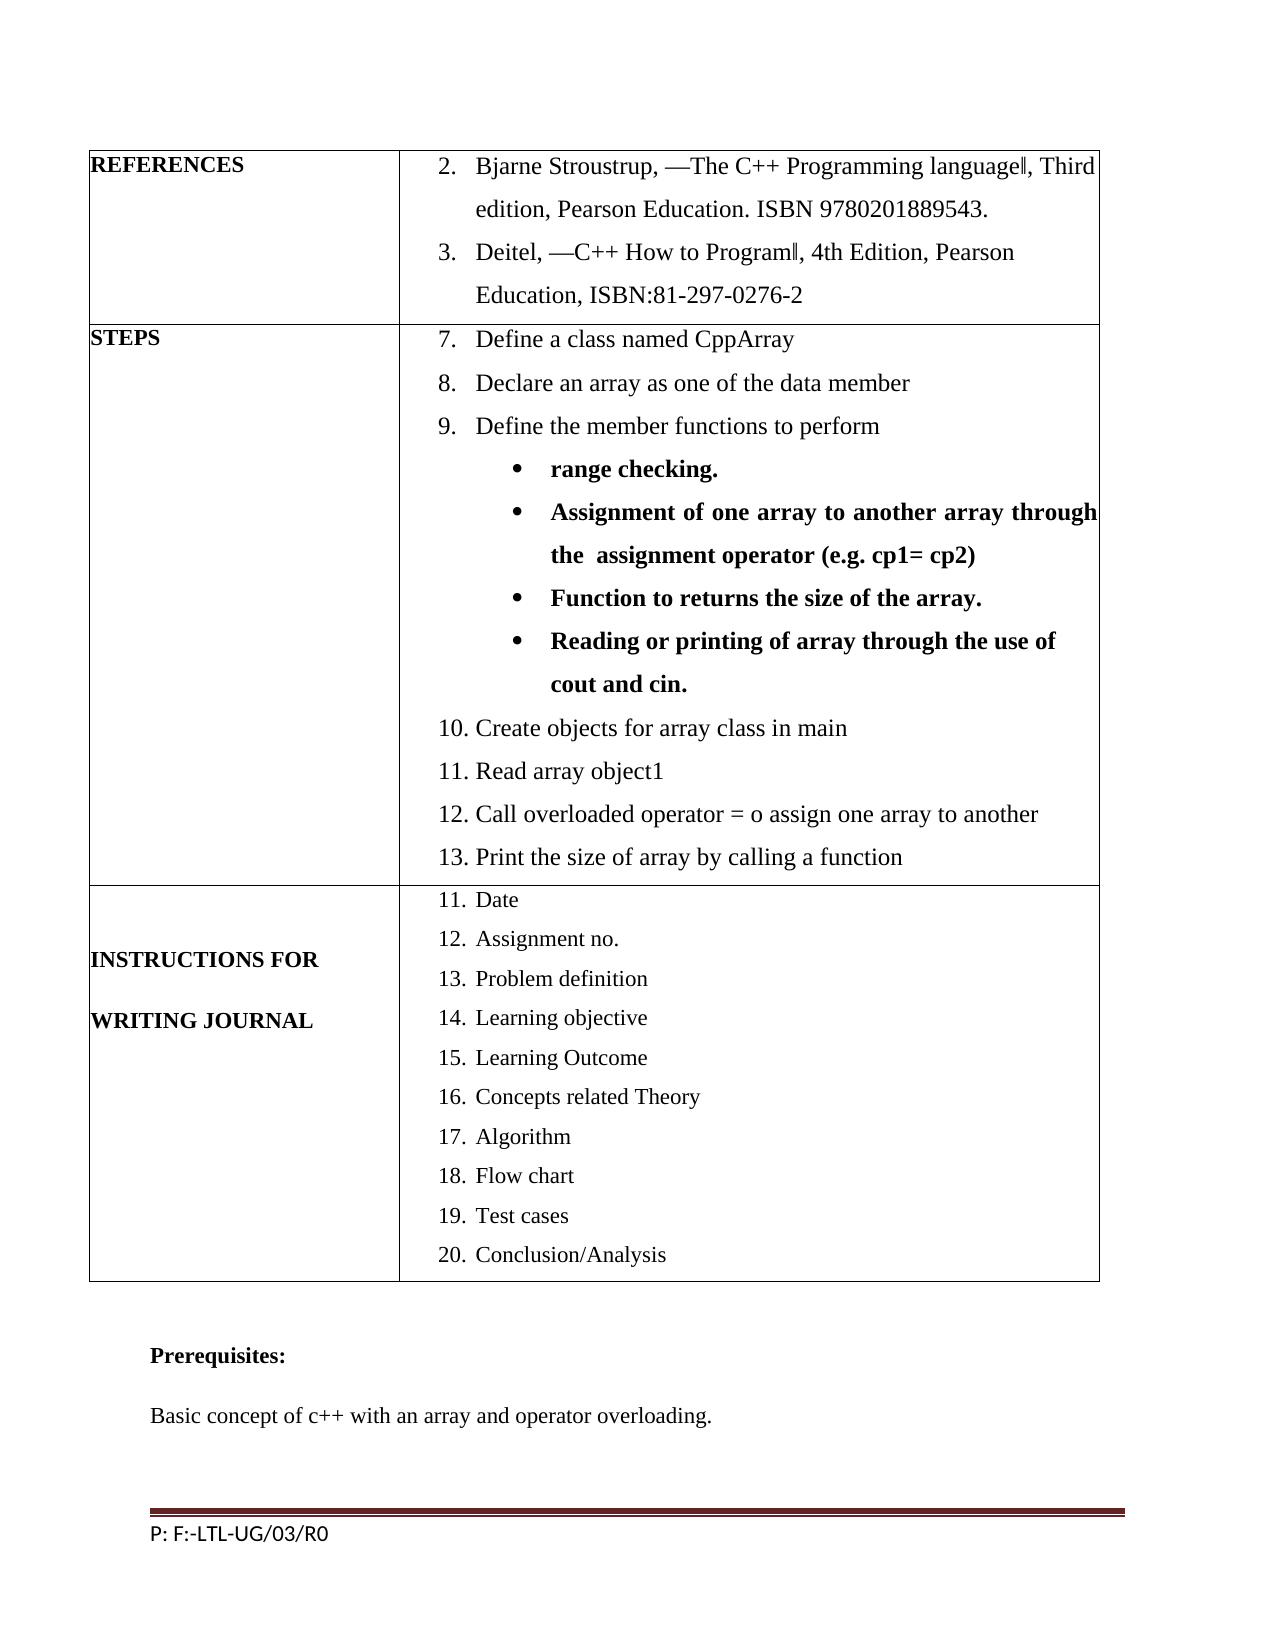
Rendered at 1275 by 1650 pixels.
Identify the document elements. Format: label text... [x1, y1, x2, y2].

table_cell INSTRUCTIONS FOR WRITING JOURNAL [90, 886, 399, 1281]
table_cell Bjarne Stroustrup, ―The C++ Programming language‖, Third edition, Pearson Education. ISBN 9780201889543. Deitel, ―C++ How to Program‖, 4th Edition, Pearson Education, ISBN:81-297-0276-2 [400, 151, 1099, 323]
table_cell STEPS [90, 325, 399, 885]
text Basic concept of c++ with an array and operator overloading. [150, 1402, 1125, 1429]
table_cell REFERENCES [90, 151, 399, 323]
table_cell Define a class named CppArray Declare an array as one of the data member Define the member functions to perform range checking. Assignment of one array to another array through the assignment operator (e.g. cp1= cp2) Function to returns the size of the array. Reading or printing of array through the use of cout and cin. Create objects for array class in main Read array object1 Call overloaded operator = o assign one array to another Print the size of array by calling a function [400, 325, 1099, 885]
table_cell Date Assignment no. Problem definition Learning objective Learning Outcome Concepts related Theory Algorithm Flow chart Test cases Conclusion/Analysis [400, 886, 1099, 1281]
text Prerequisites: [150, 1342, 1125, 1368]
